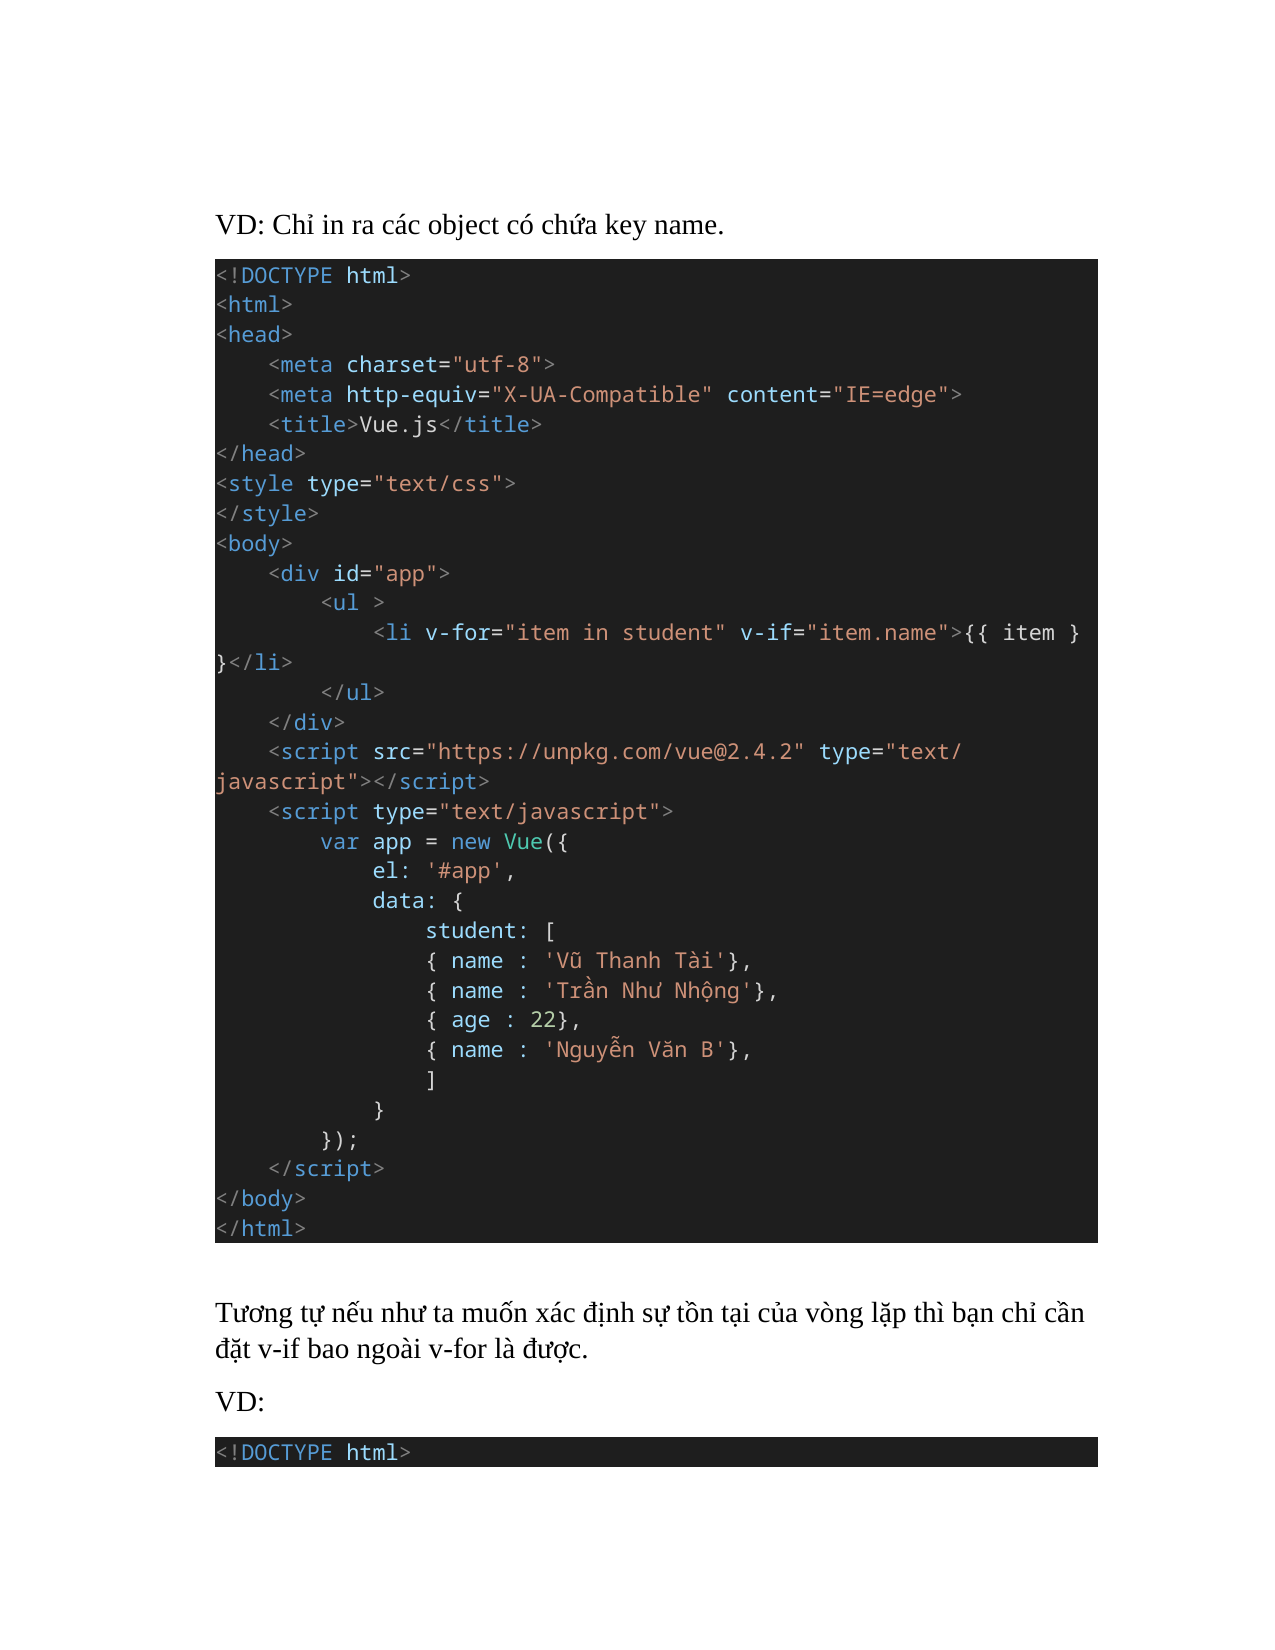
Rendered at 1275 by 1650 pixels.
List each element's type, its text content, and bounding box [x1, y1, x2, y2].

text <script src="https://unpkg.com/vue@2.4.2" type="text/javascript"></script> [215, 736, 1098, 796]
text <meta charset="utf-8"> [215, 349, 1098, 379]
text </script> [215, 1153, 1098, 1183]
text <body> [215, 528, 1098, 557]
text VD: [215, 1384, 1098, 1418]
text <script type="text/javascript"> [215, 796, 1098, 826]
text } [215, 1094, 1098, 1123]
text </ul> [215, 677, 1098, 706]
text Tương tự nếu như ta muốn xác định sự tồn tại của vòng lặp thì bạn chỉ cần đặt v-if bao ngoài v-for là được. [215, 1296, 1098, 1365]
text <html> [215, 289, 1098, 319]
text }); [215, 1123, 1098, 1153]
text student: [ [215, 915, 1098, 945]
text { age : 22}, [215, 1004, 1098, 1034]
text <li v-for="item in student" v-if="item.name">{{ item }}</li> [215, 617, 1098, 677]
text </div> [215, 706, 1098, 736]
text <div id="app"> [215, 557, 1098, 587]
text var app = new Vue({ [215, 826, 1098, 855]
text </html> [215, 1213, 1098, 1243]
text el: '#app', [215, 855, 1098, 885]
text data: { [215, 885, 1098, 915]
text <meta http-equiv="X-UA-Compatible" content="IE=edge"> [215, 379, 1098, 408]
text </head> [215, 438, 1098, 468]
text <title>Vue.js</title> [215, 408, 1098, 438]
text { name : 'Vũ Thanh Tài'}, [215, 945, 1098, 974]
text </style> [215, 498, 1098, 528]
text <ul > [215, 587, 1098, 617]
text <!DOCTYPE html> [215, 1437, 1098, 1467]
text VD: Chỉ in ra các object có chứa key name. [215, 207, 1098, 240]
text { name : 'Nguyễn Văn B'}, [215, 1034, 1098, 1064]
text ] [215, 1064, 1098, 1094]
text <style type="text/css"> [215, 468, 1098, 498]
text <head> [215, 319, 1098, 349]
text { name : 'Trần Như Nhộng'}, [215, 974, 1098, 1004]
text <!DOCTYPE html> [215, 259, 1098, 289]
text </body> [215, 1183, 1098, 1213]
